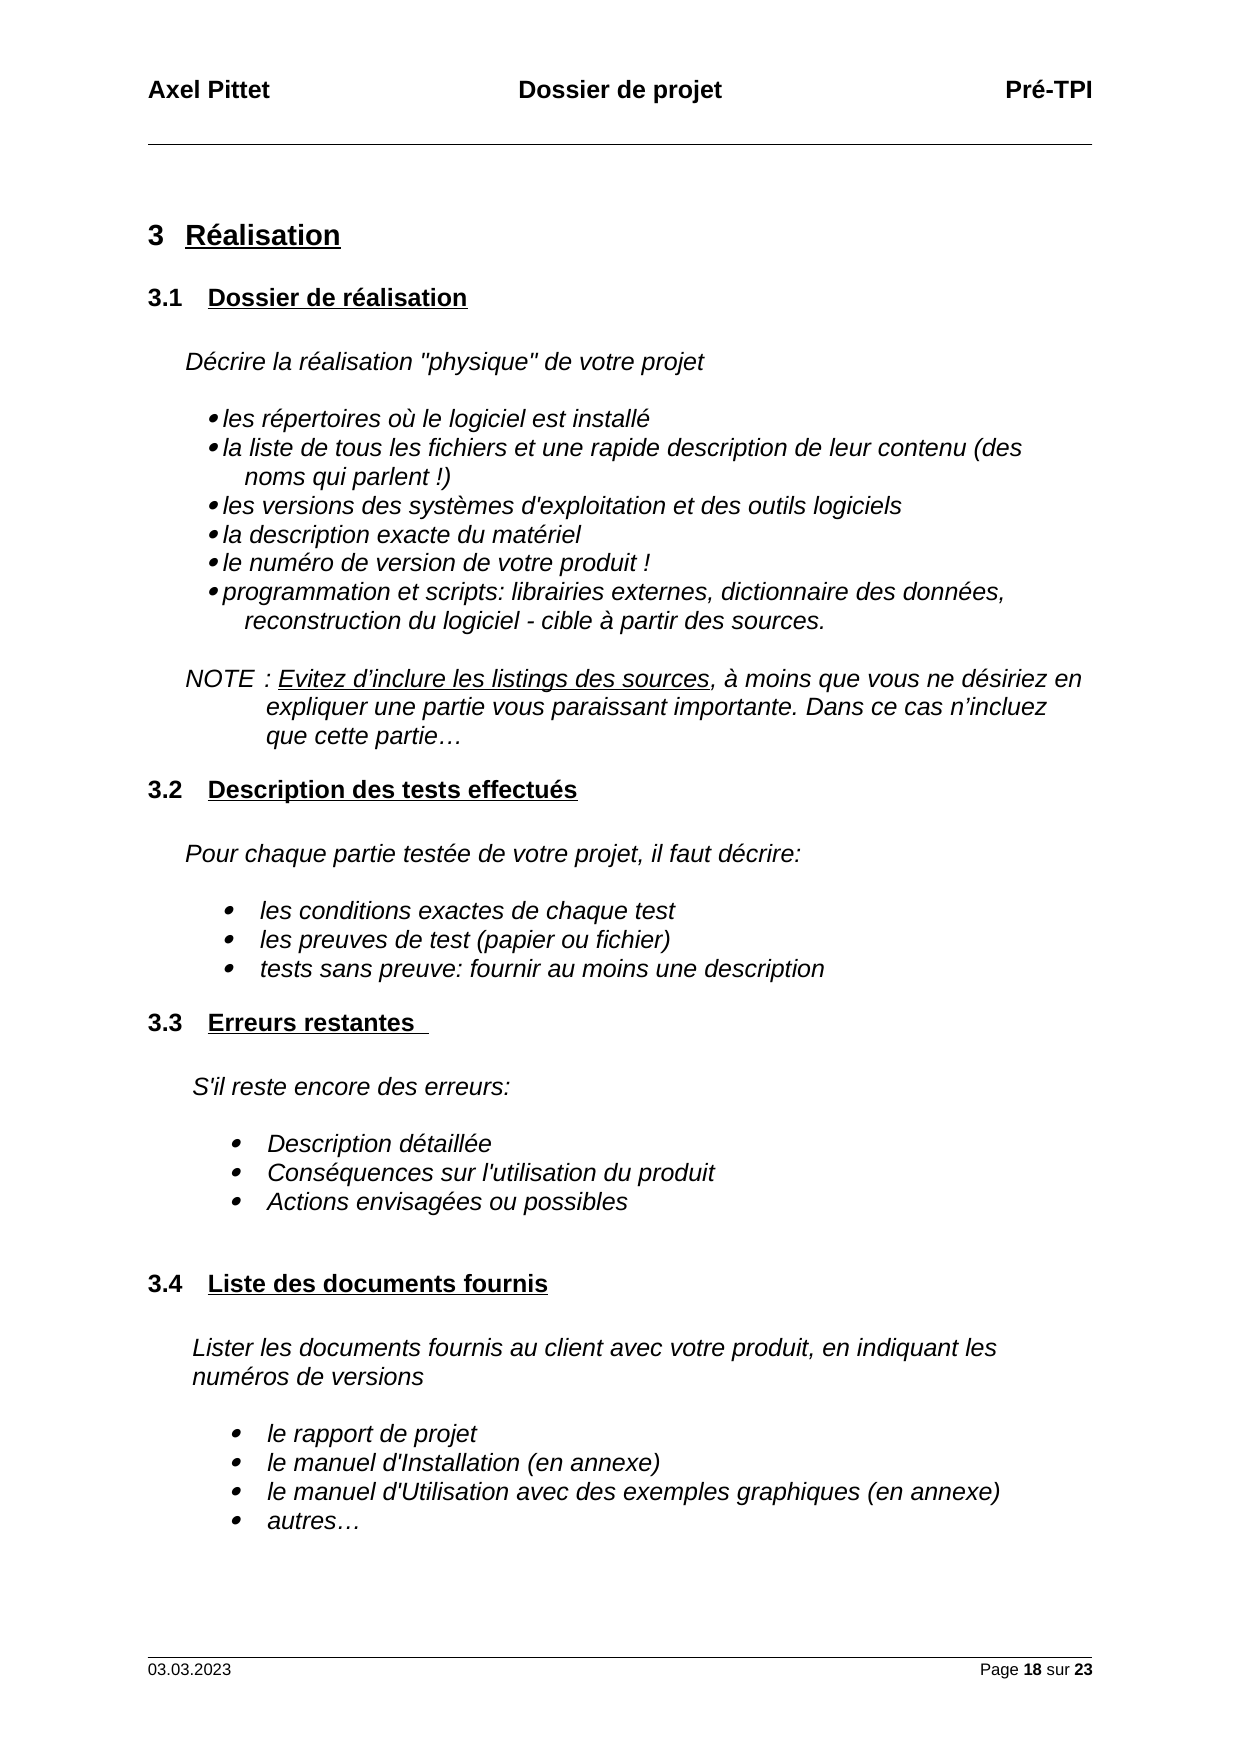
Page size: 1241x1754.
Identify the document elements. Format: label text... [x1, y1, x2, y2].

text Pour chaque partie testée de votre projet, il faut décrire: [185, 839, 1092, 867]
list autres… [229, 1506, 1092, 1535]
text Décrire la réalisation "physique" de votre projet [148, 347, 1092, 376]
list les versions des systèmes d'exploitation et des outils logiciels [207, 491, 1092, 519]
list Actions envisagées ou possibles [229, 1187, 1092, 1216]
list programmation et scripts: librairies externes, dictionnaire des données, reconstruction du logiciel - cible à partir des sources. [207, 577, 1092, 635]
list Description détaillée [229, 1129, 1092, 1158]
list Conséquences sur l'utilisation du produit [229, 1158, 1092, 1187]
list les conditions exactes de chaque test [222, 896, 1092, 925]
text S'il reste encore des erreurs: [192, 1071, 1092, 1100]
list tests sans preuve: fournir au moins une description [222, 954, 1092, 983]
list le manuel d'Utilisation avec des exemples graphiques (en annexe) [229, 1477, 1092, 1506]
list la description exacte du matériel [207, 519, 1092, 548]
subtitle Réalisation [148, 218, 1092, 252]
list le rapport de projet [229, 1419, 1092, 1448]
subtitle Description des tests effectués [148, 775, 1092, 804]
list le manuel d'Installation (en annexe) [229, 1448, 1092, 1477]
list les répertoires où le logiciel est installé [207, 404, 1092, 433]
list la liste de tous les fichiers et une rapide description de leur contenu (des noms qui parlent !) [207, 433, 1092, 491]
subtitle Erreurs restantes [148, 1008, 1092, 1036]
text Lister les documents fournis au client avec votre produit, en indiquant les numéros de versions [192, 1333, 1092, 1391]
subtitle Liste des documents fournis [148, 1269, 1092, 1298]
list les preuves de test (papier ou fichier) [222, 925, 1092, 954]
subtitle Dossier de réalisation [148, 283, 1092, 312]
text NOTE : Evitez d’inclure les listings des sources, à moins que vous ne désiriez en expliquer une partie vous paraissant importante. Dans ce cas n’incluez que cette partie… [185, 664, 1092, 750]
list le numéro de version de votre produit ! [207, 548, 1092, 577]
